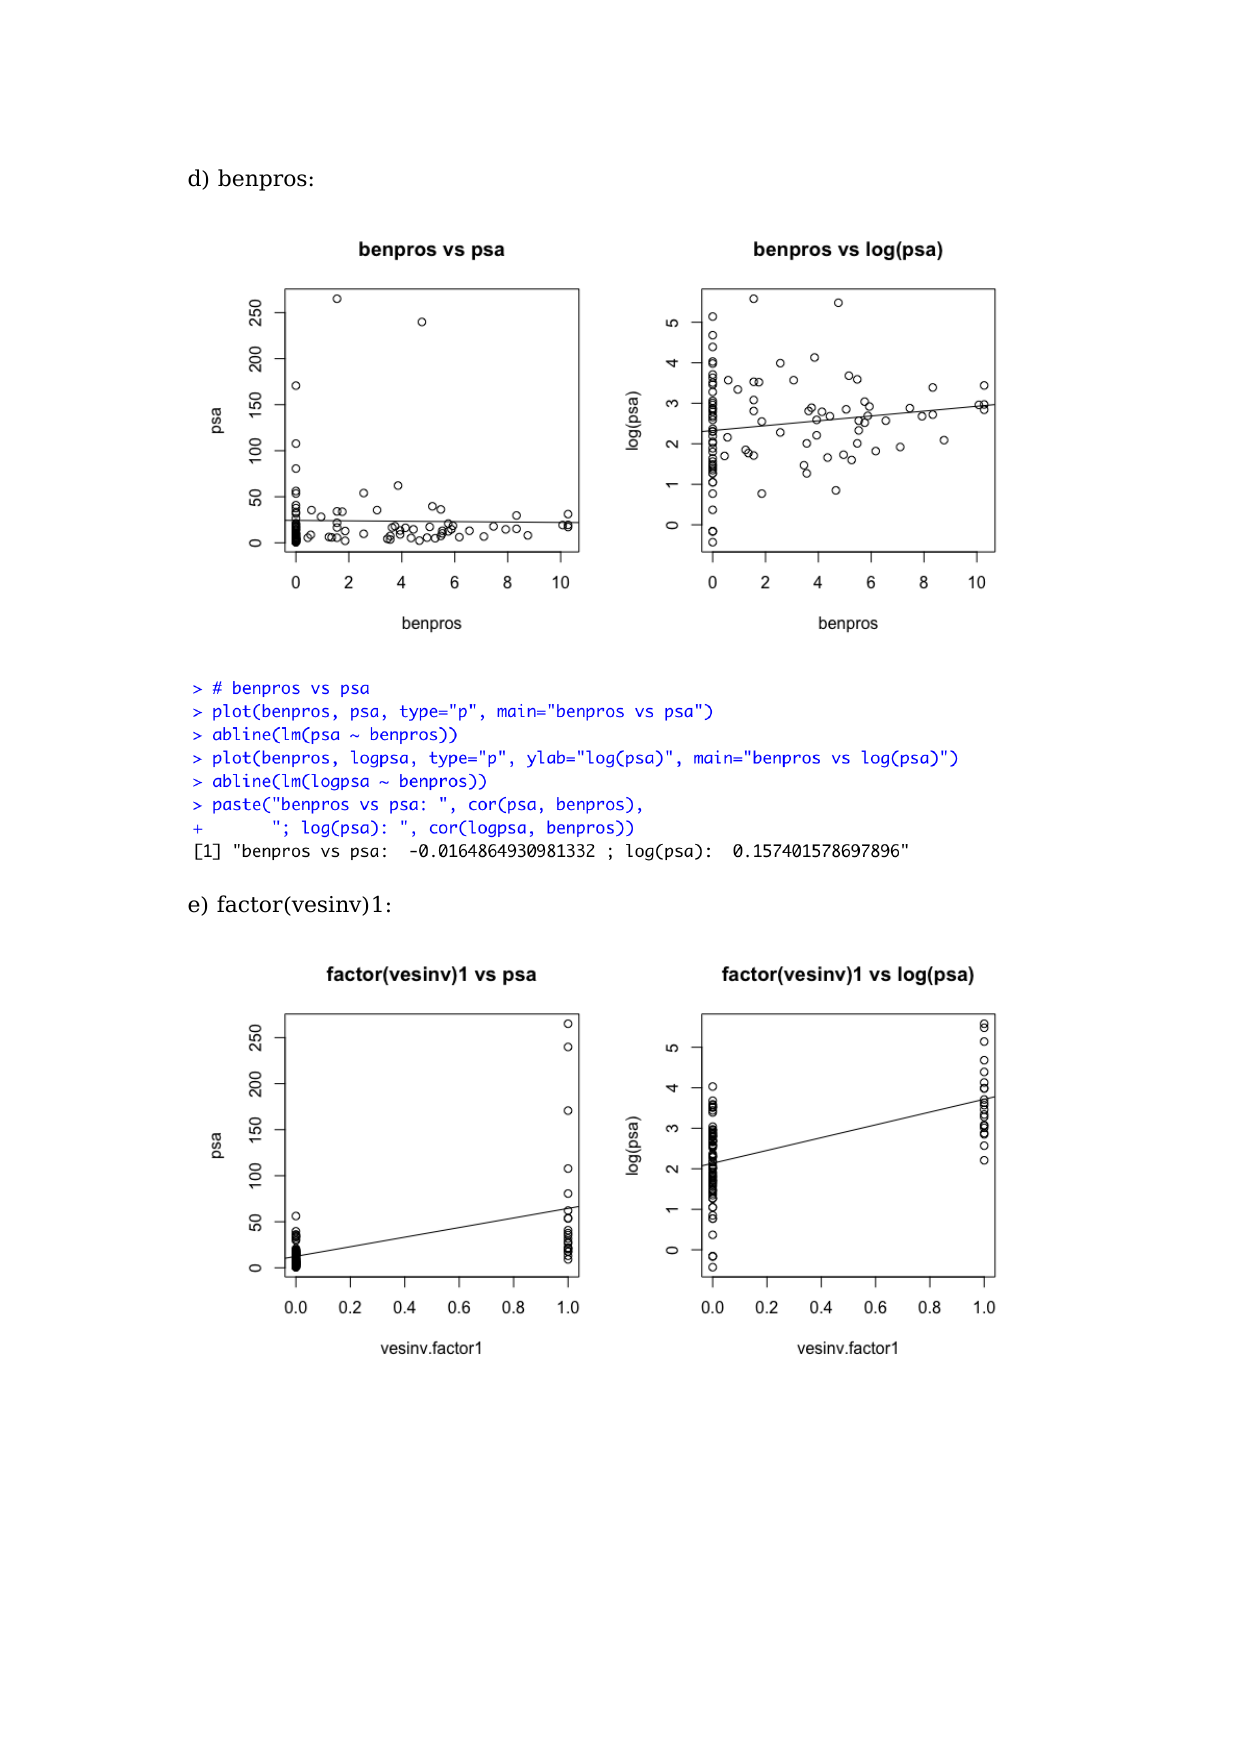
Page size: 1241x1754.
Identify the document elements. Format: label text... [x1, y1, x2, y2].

picture [187, 677, 1053, 866]
text e) factor(vesinv)1: [187, 887, 1053, 920]
picture [203, 207, 1037, 654]
picture [203, 933, 1037, 1379]
text d) benpros: [187, 162, 1053, 194]
